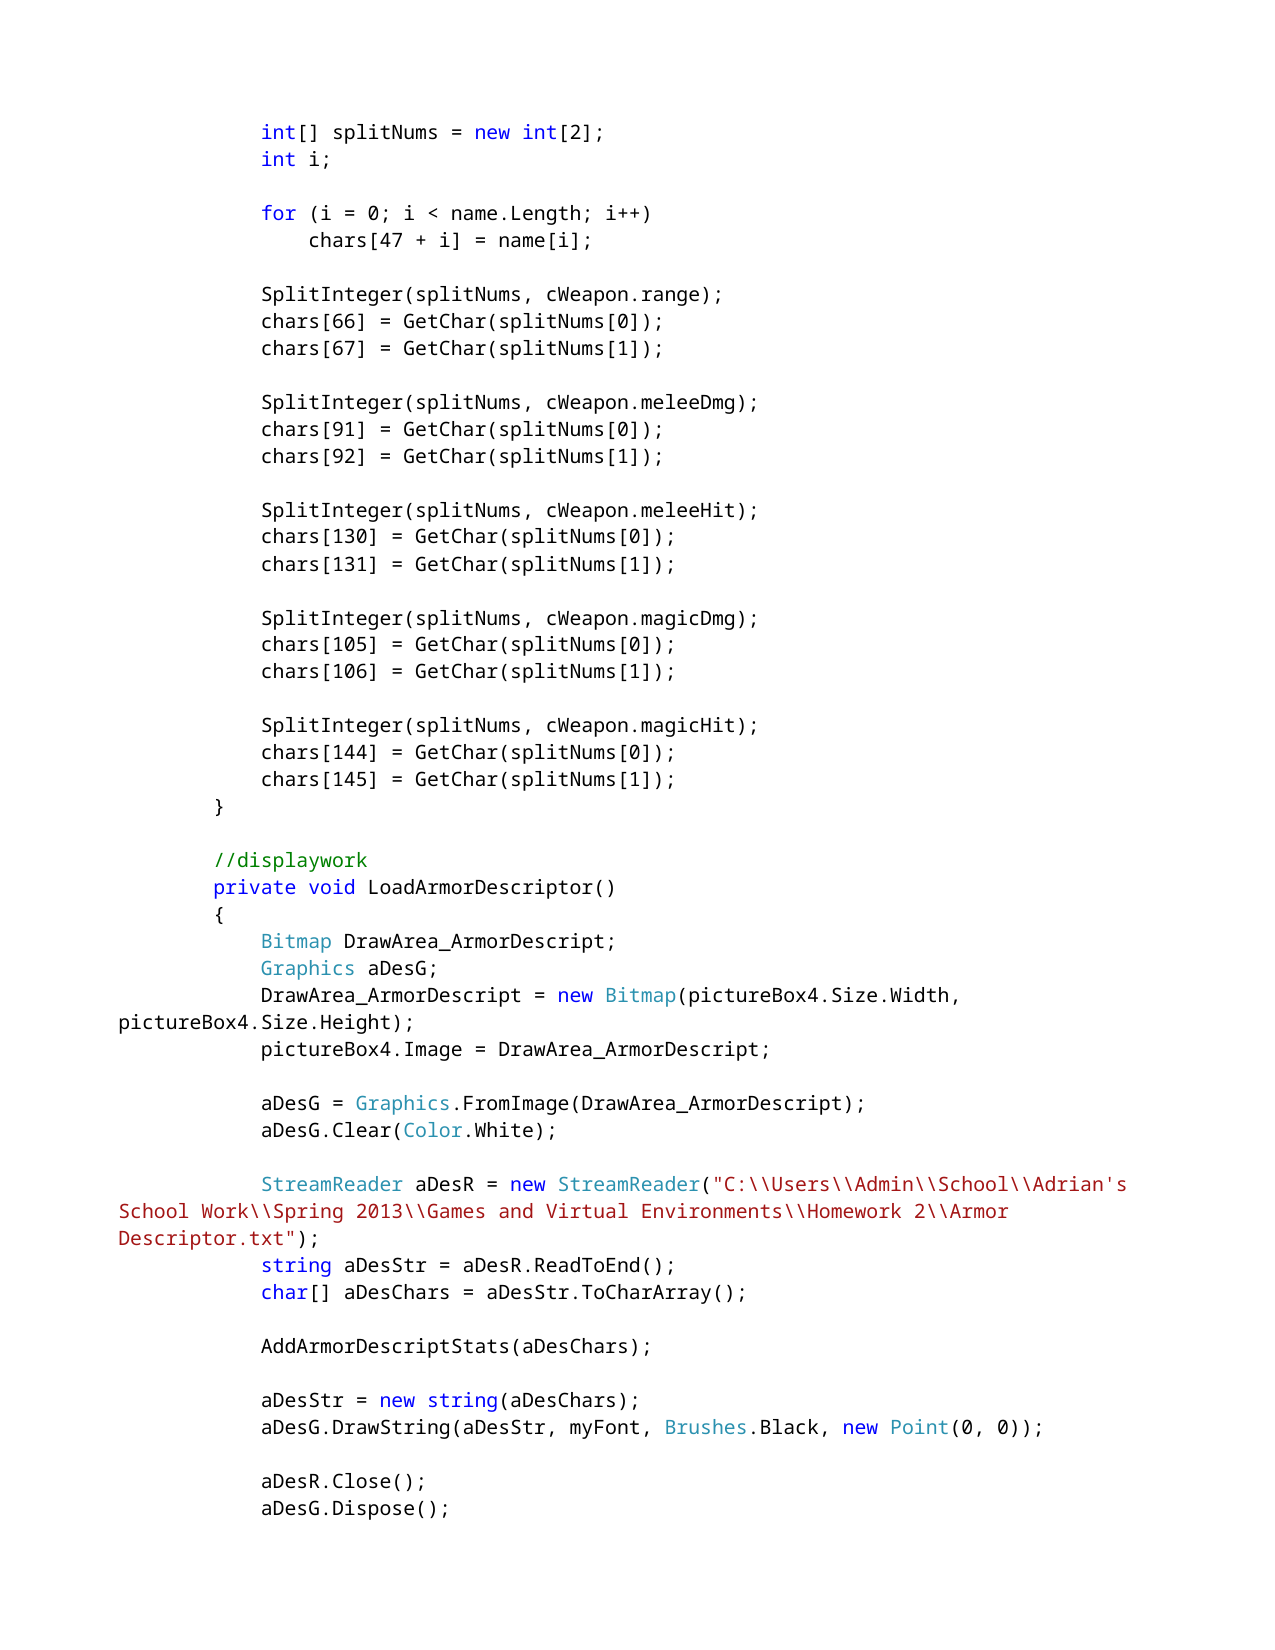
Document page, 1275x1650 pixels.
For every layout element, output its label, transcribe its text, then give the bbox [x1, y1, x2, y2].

text aDesStr = new string(aDesChars); [118, 1386, 1157, 1413]
text Bitmap DrawArea_ArmorDescript; [118, 927, 1157, 954]
text SplitInteger(splitNums, cWeapon.magicDmg); [118, 604, 1157, 631]
text SplitInteger(splitNums, cWeapon.meleeHit); [118, 496, 1157, 523]
text } [118, 793, 1157, 819]
text StreamReader aDesR = new StreamReader("C:\\Users\\Admin\\School\\Adrian's School Work\\Spring 2013\\Games and Virtual Environments\\Homework 2\\Armor Descriptor.txt"); [118, 1170, 1157, 1251]
text SplitInteger(splitNums, cWeapon.range); [118, 280, 1157, 307]
text chars[47 + i] = name[i]; [118, 226, 1157, 253]
text Graphics aDesG; [118, 954, 1157, 981]
text chars[105] = GetChar(splitNums[0]); [118, 631, 1157, 658]
text { [118, 901, 1157, 927]
text chars[130] = GetChar(splitNums[0]); [118, 523, 1157, 550]
text aDesG.Clear(Color.White); [118, 1116, 1157, 1143]
text DrawArea_ArmorDescript = new Bitmap(pictureBox4.Size.Width, pictureBox4.Size.Height); [118, 981, 1157, 1035]
text pictureBox4.Image = DrawArea_ArmorDescript; [118, 1035, 1157, 1062]
text AddArmorDescriptStats(aDesChars); [118, 1332, 1157, 1359]
text aDesR.Close(); [118, 1467, 1157, 1494]
text chars[131] = GetChar(splitNums[1]); [118, 550, 1157, 577]
text chars[145] = GetChar(splitNums[1]); [118, 766, 1157, 793]
text SplitInteger(splitNums, cWeapon.meleeDmg); [118, 388, 1157, 415]
text aDesG = Graphics.FromImage(DrawArea_ArmorDescript); [118, 1089, 1157, 1116]
text chars[144] = GetChar(splitNums[0]); [118, 739, 1157, 766]
text chars[91] = GetChar(splitNums[0]); [118, 415, 1157, 442]
text int i; [118, 145, 1157, 172]
text chars[66] = GetChar(splitNums[0]); [118, 307, 1157, 334]
text chars[106] = GetChar(splitNums[1]); [118, 658, 1157, 685]
text for (i = 0; i < name.Length; i++) [118, 199, 1157, 226]
text chars[67] = GetChar(splitNums[1]); [118, 334, 1157, 361]
text aDesG.Dispose(); [118, 1494, 1157, 1521]
text private void LoadArmorDescriptor() [118, 873, 1157, 901]
text char[] aDesChars = aDesStr.ToCharArray(); [118, 1278, 1157, 1305]
text chars[92] = GetChar(splitNums[1]); [118, 442, 1157, 469]
text SplitInteger(splitNums, cWeapon.magicHit); [118, 712, 1157, 739]
text int[] splitNums = new int[2]; [118, 118, 1157, 145]
text string aDesStr = aDesR.ReadToEnd(); [118, 1251, 1157, 1278]
text //displaywork [118, 847, 1157, 873]
text aDesG.DrawString(aDesStr, myFont, Brushes.Black, new Point(0, 0)); [118, 1413, 1157, 1440]
